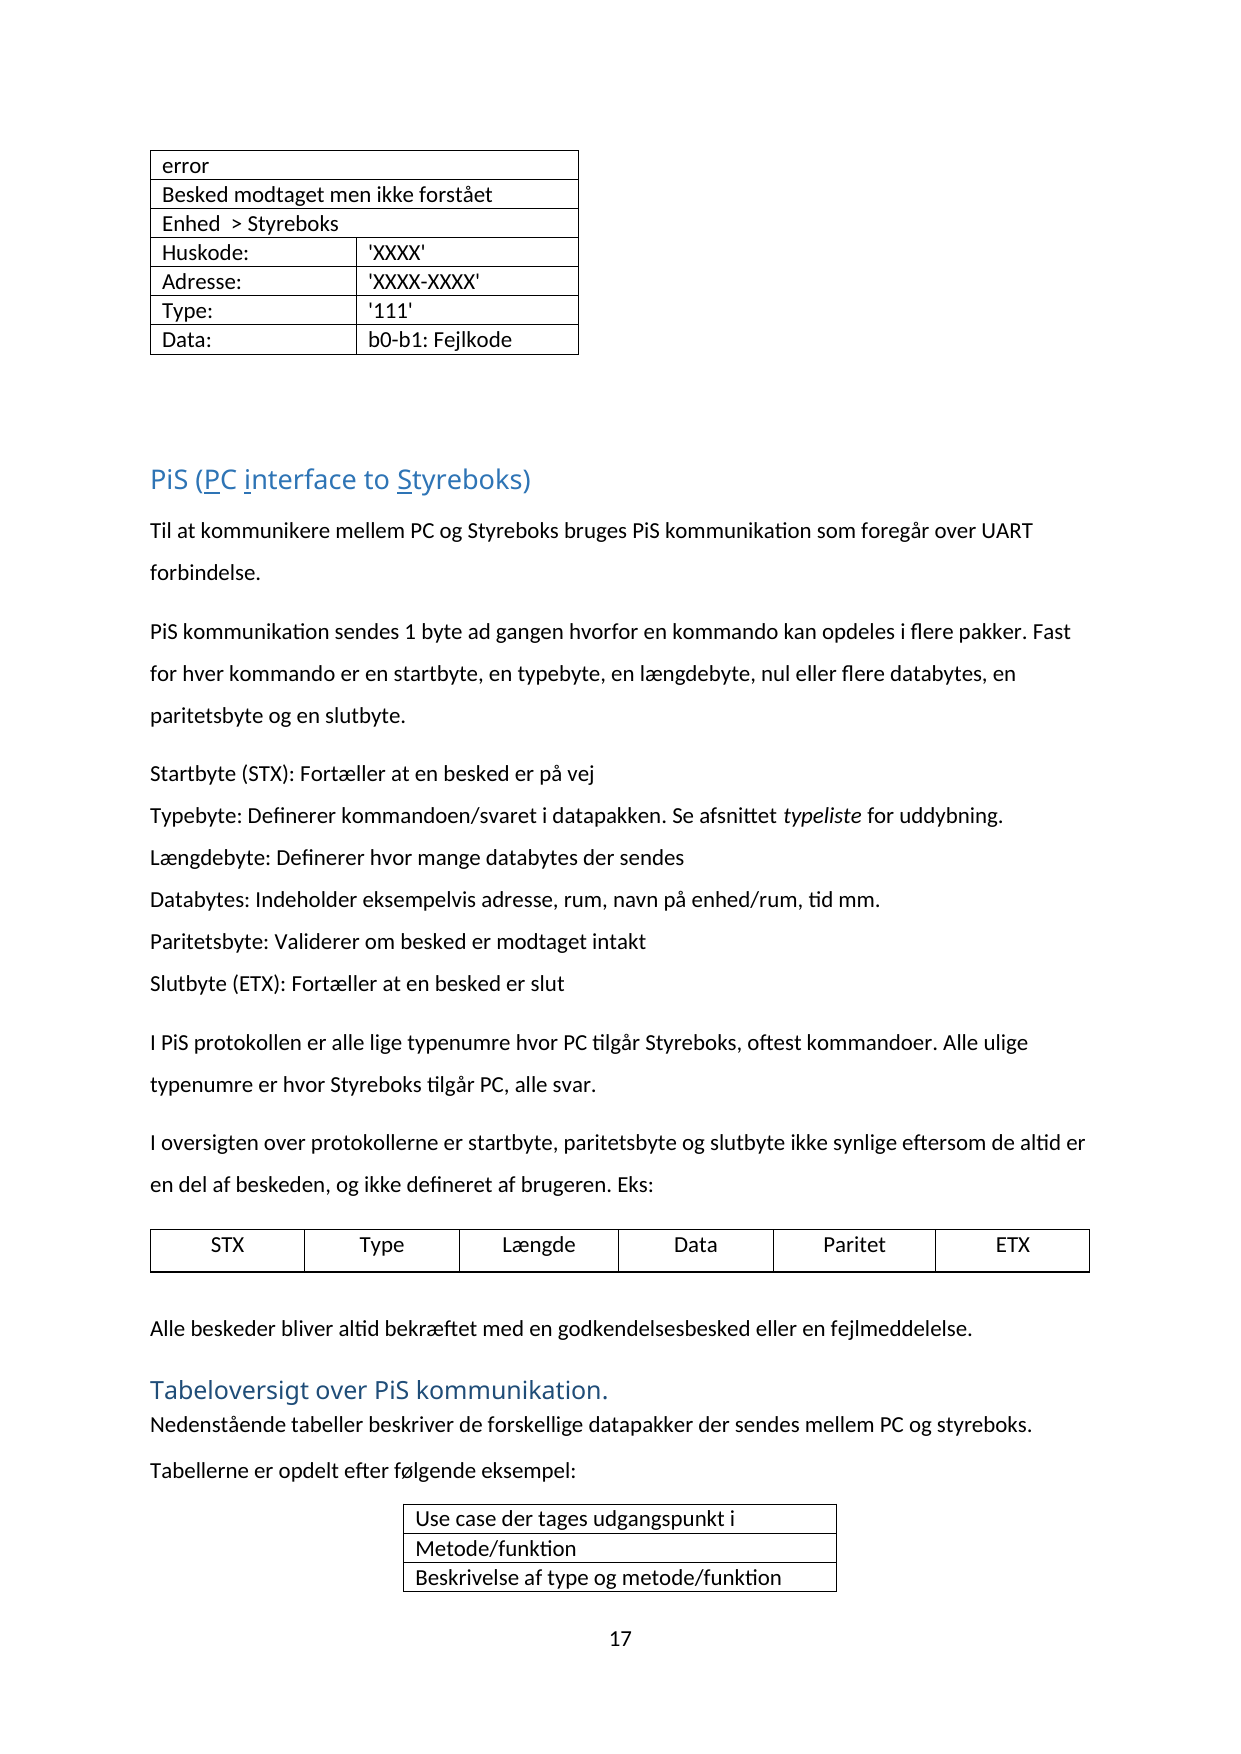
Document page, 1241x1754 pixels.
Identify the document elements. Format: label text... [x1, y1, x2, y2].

text Til at kommunikere mellem PC og Styreboks bruges PiS kommunikation som foregår over UART forbindelse. [150, 516, 1090, 586]
subtitle Tabeloversigt over PiS kommunikation. [150, 1373, 1090, 1407]
table_header error [151, 151, 578, 179]
table_header Data [619, 1230, 773, 1271]
text Startbyte (STX): Fortæller at en besked er på vej Typebyte: Definerer kommandoen/svaret i datapakken. Se afsnittet typeliste for uddybning. Længdebyte: Definerer hvor mange databytes der sendes Databytes: Indeholder eksempelvis adresse, rum, navn på enhed/rum, tid mm. Paritetsbyte: Validerer om besked er modtaget intakt Slutbyte (ETX): Fortæller at en besked er slut [150, 759, 1090, 997]
table_cell Metode/funktion [404, 1534, 836, 1562]
table_header Længde [460, 1230, 618, 1271]
text I oversigten over protokollerne er startbyte, paritetsbyte og slutbyte ikke synlige eftersom de altid er en del af beskeden, og ikke defineret af brugeren. Eks: [150, 1128, 1090, 1198]
table_header Type [305, 1230, 459, 1271]
table_cell '111' [357, 296, 578, 324]
table_header STX [151, 1230, 304, 1271]
table_cell Data: [151, 325, 356, 353]
text I PiS protokollen er alle lige typenumre hvor PC tilgår Styreboks, oftest kommandoer. Alle ulige typenumre er hvor Styreboks tilgår PC, alle svar. [150, 1028, 1090, 1098]
table_header ETX [936, 1230, 1089, 1271]
table_cell b0-b1: Fejlkode [357, 325, 578, 353]
text PiS kommunikation sendes 1 byte ad gangen hvorfor en kommando kan opdeles i flere pakker. Fast for hver kommando er en startbyte, en typebyte, en længdebyte, nul eller flere databytes, en paritetsbyte og en slutbyte. [150, 617, 1090, 729]
table_header Paritet [774, 1230, 935, 1271]
table_cell 'XXXX-XXXX' [357, 267, 578, 295]
table_cell Besked modtaget men ikke forstået [151, 180, 578, 208]
subtitle PiS (PC interface to Styreboks) [150, 461, 1090, 498]
table_cell Beskrivelse af type og metode/funktion [404, 1563, 836, 1591]
text Alle beskeder bliver altid bekræftet med en godkendelsesbesked eller en fejlmeddelelse. [150, 1273, 1090, 1342]
table_cell Huskode: [151, 238, 356, 266]
text Nedenstående tabeller beskriver de forskellige datapakker der sendes mellem PC og styreboks. [150, 1410, 1090, 1438]
table_cell Adresse: [151, 267, 356, 295]
text Tabellerne er opdelt efter følgende eksempel: [150, 1457, 1090, 1485]
table_cell 'XXXX' [357, 238, 578, 266]
table_header Use case der tages udgangspunkt i [404, 1505, 836, 1533]
table_cell Type: [151, 296, 356, 324]
table_cell Enhed > Styreboks [151, 209, 578, 237]
